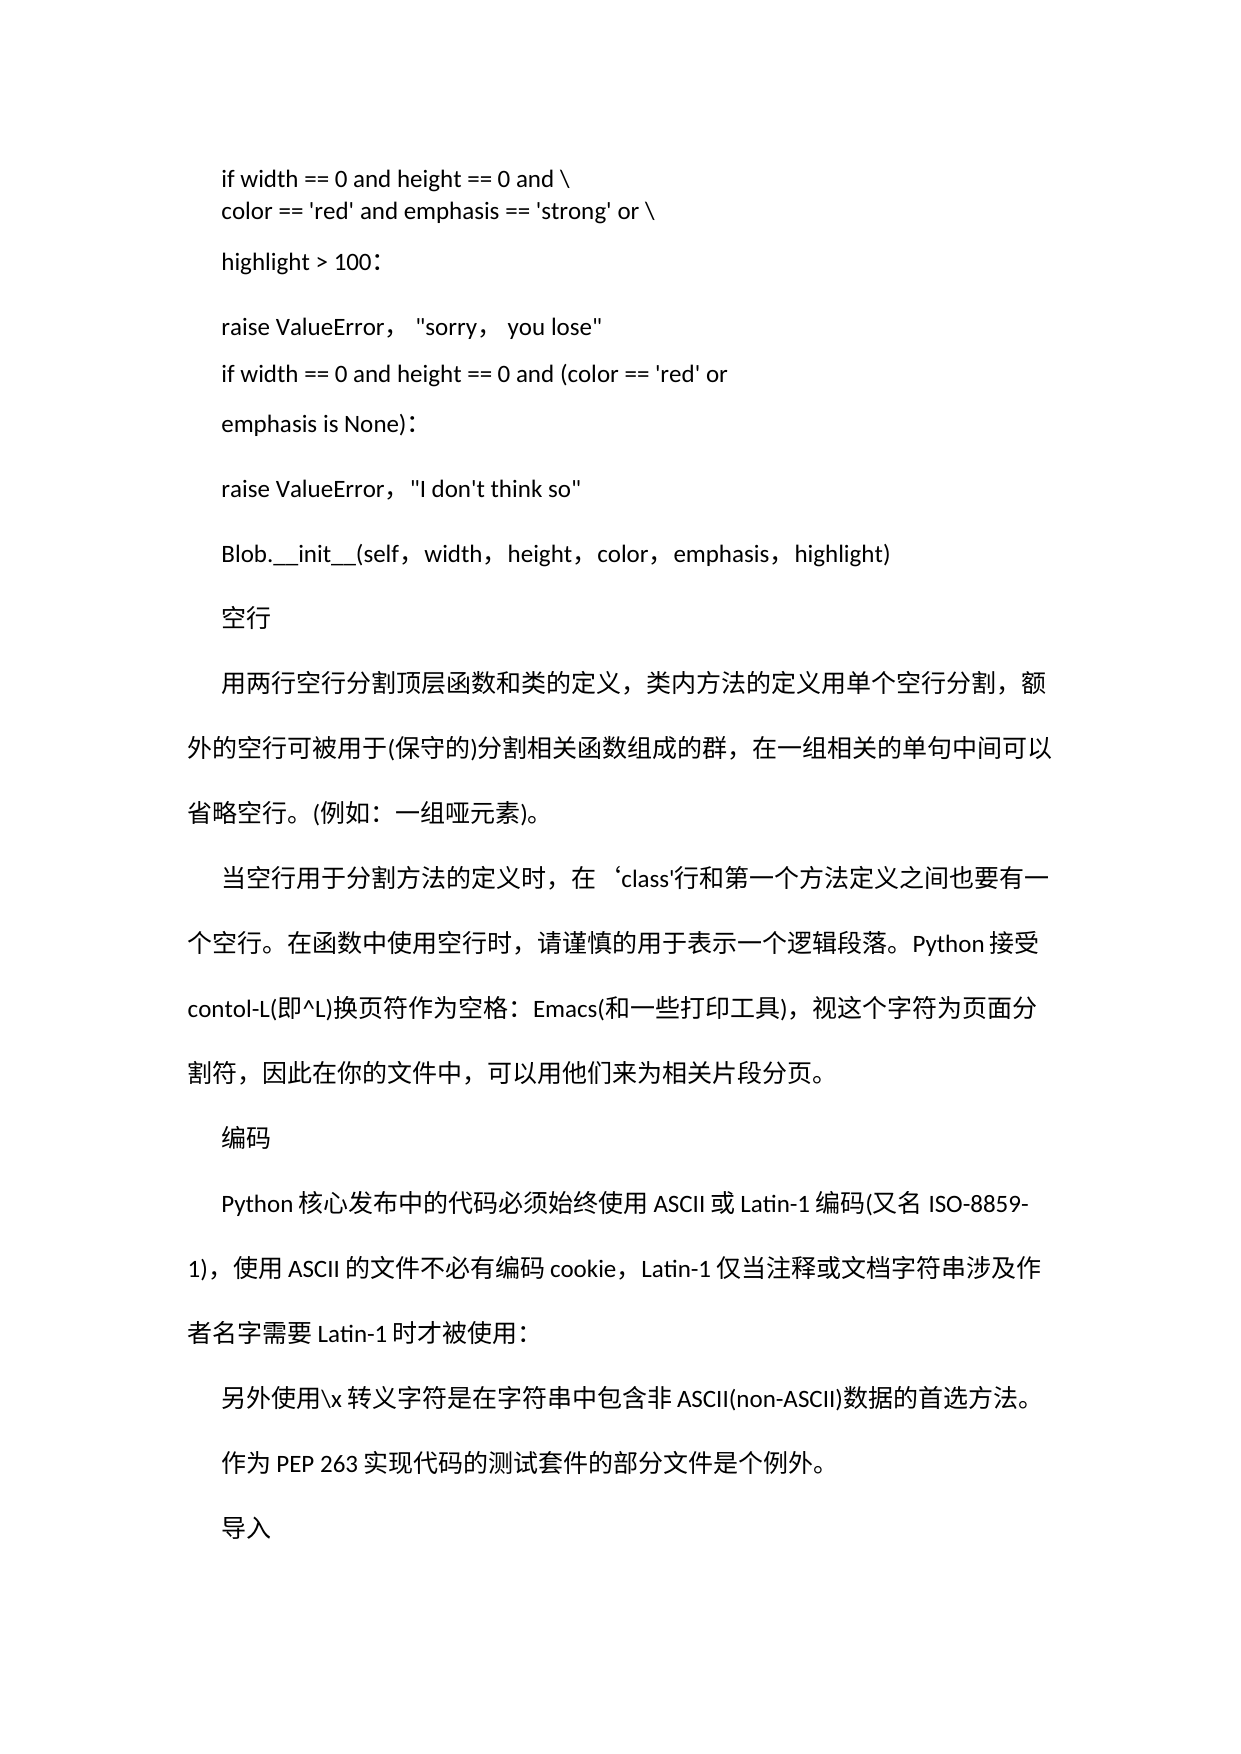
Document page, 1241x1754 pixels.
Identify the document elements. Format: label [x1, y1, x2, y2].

text [187, 162, 1053, 1559]
